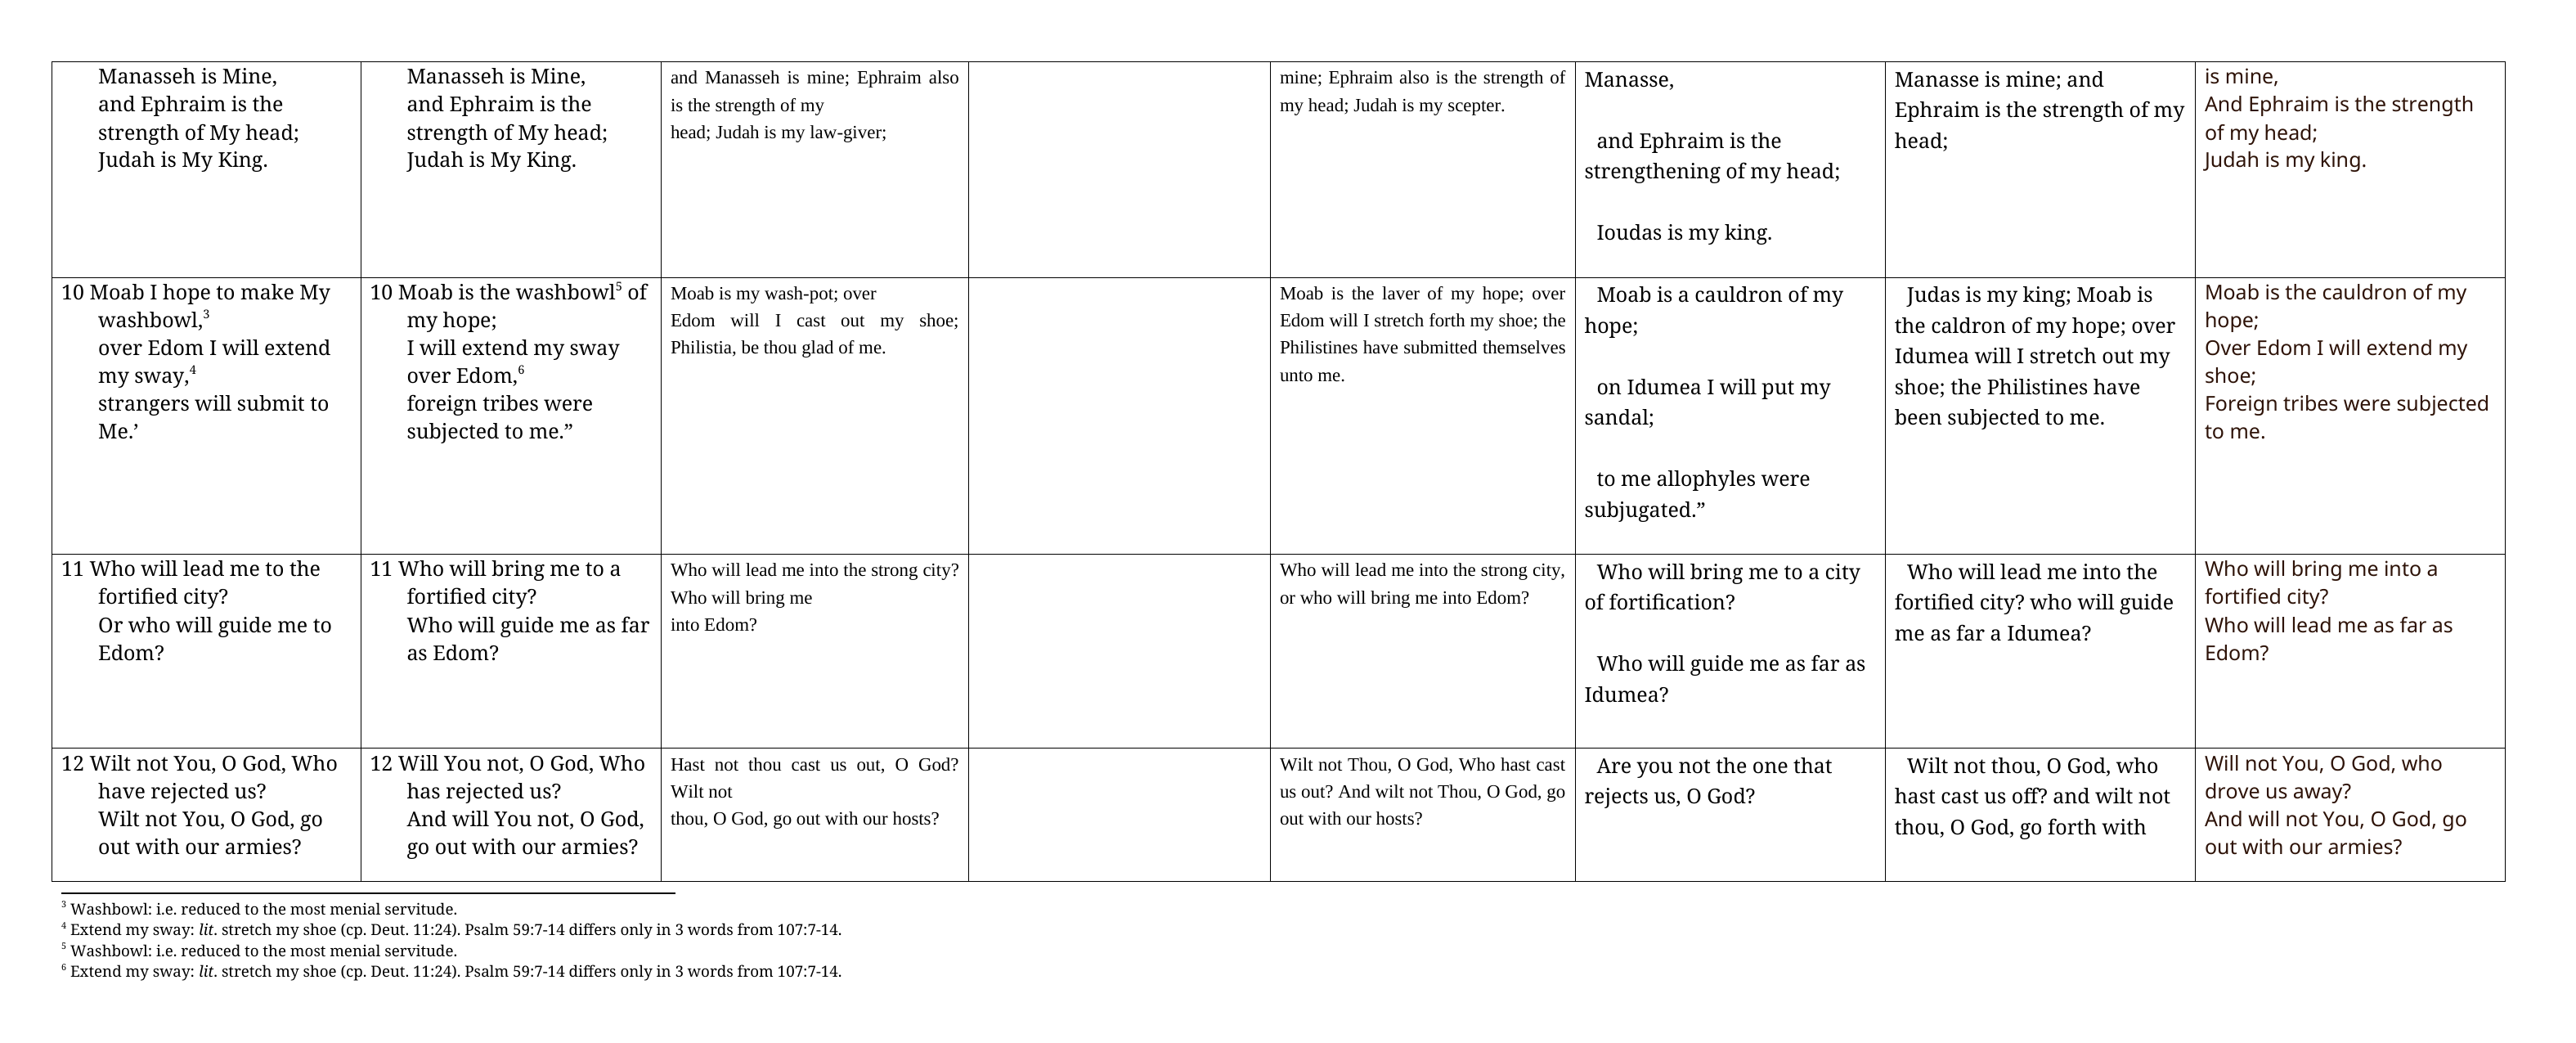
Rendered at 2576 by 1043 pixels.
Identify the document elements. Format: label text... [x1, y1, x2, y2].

table_cell Will not You, O God, who drove us away? And will not You, O God, go out with our armies? [2196, 749, 2505, 881]
table_cell 12 Wilt not You, O God, Who have rejected us? Wilt not You, O God, go out with our armies? [52, 749, 361, 881]
table_cell Who will lead me into the fortified city? who will guide me as far a Idumea? [1886, 555, 2195, 748]
table_cell Moab is the laver of my hope; over Edom will I stretch forth my shoe; the Philistines have submitted themselves unto me. [1271, 278, 1575, 554]
table_cell Mine is Galaad, and mine is Manasse, and Ephraim is the strengthening of my head; Ioudas is my king. [1576, 62, 1885, 276]
table_cell [969, 749, 1270, 881]
table_cell 10 Moab I hope to make My washbowl, over Edom I will extend my sway, strangers will submit to Me.’ [52, 278, 361, 554]
table_cell 11 Who will bring me to a fortified city? Who will guide me as far as Edom? [361, 555, 661, 748]
table_cell Gilead is mine, and Manasseh is mine; Ephraim also is the strength of my head; Judah is my scepter. [1271, 62, 1575, 276]
table_cell 9 Gilead is Mine, and Manasseh is Mine, and Ephraim is the strength of My head; Judah is My King. [52, 62, 361, 276]
table_cell 11 Who will lead me to the fortified city? Or who will guide me to Edom? [52, 555, 361, 748]
table_cell Who will bring me to a city of fortification? Who will guide me as far as Idumea? [1576, 555, 1885, 748]
table_cell Who will lead me into the strong city? Who will bring me into Edom? [662, 555, 968, 748]
table_cell Galaad is mine, and Manasse is mine; and Ephraim is the strength of my head; [1886, 62, 2195, 276]
table_cell Who will lead me into the strong city, or who will bring me into Edom? [1271, 555, 1575, 748]
table_cell Wilt not thou, O God, who hast cast us off? and wilt not thou, O God, go forth with our forces? [1886, 749, 2195, 881]
table_cell Who will bring me into a fortified city? Who will lead me as far as Edom? [2196, 555, 2505, 748]
table_cell 12 Will You not, O God, Who has rejected us? And will You not, O God, go out with our armies? [361, 749, 661, 881]
table_cell Moab is my wash-pot; over Edom will I cast out my shoe; Philistia, be thou glad of me. [662, 278, 968, 554]
table_cell Gilead is mine, and Manasseh is mine, And Ephraim is the strength of my head; Judah is my king. [2196, 62, 2505, 276]
table_cell Judas is my king; Moab is the caldron of my hope; over Idumea will I stretch out my shoe; the Philistines have been subjected to me. [1886, 278, 2195, 554]
table_cell 9 Gilead is Mine, and Manasseh is Mine, and Ephraim is the strength of My head; Judah is My King. [361, 62, 661, 276]
table_cell [969, 555, 1270, 748]
table_cell Wilt not Thou, O God, Who hast cast us out? And wilt not Thou, O God, go out with our hosts? [1271, 749, 1575, 881]
table_cell [969, 278, 1270, 554]
table_cell Are you not the one that rejects us, O God? And you will not go out, O God, with our hosts. [1576, 749, 1885, 881]
table_cell Gilead is mine, and Manasseh is mine; Ephraim also is the strength of my head; Judah is my law-giver; [662, 62, 968, 276]
table_cell Moab is the cauldron of my hope; Over Edom I will extend my shoe; Foreign tribes were subjected to me. [2196, 278, 2505, 554]
table_cell 10 Moab is the washbowl of my hope; I will extend my sway over Edom, foreign tribes were subjected to me.” [361, 278, 661, 554]
table_cell [969, 62, 1270, 276]
table_cell Hast not thou cast us out, O God? Wilt not thou, O God, go out with our hosts? [662, 749, 968, 881]
table_cell Moab is a cauldron of my hope; on Idumea I will put my sandal; to me allophyles were subjugated.” [1576, 278, 1885, 554]
